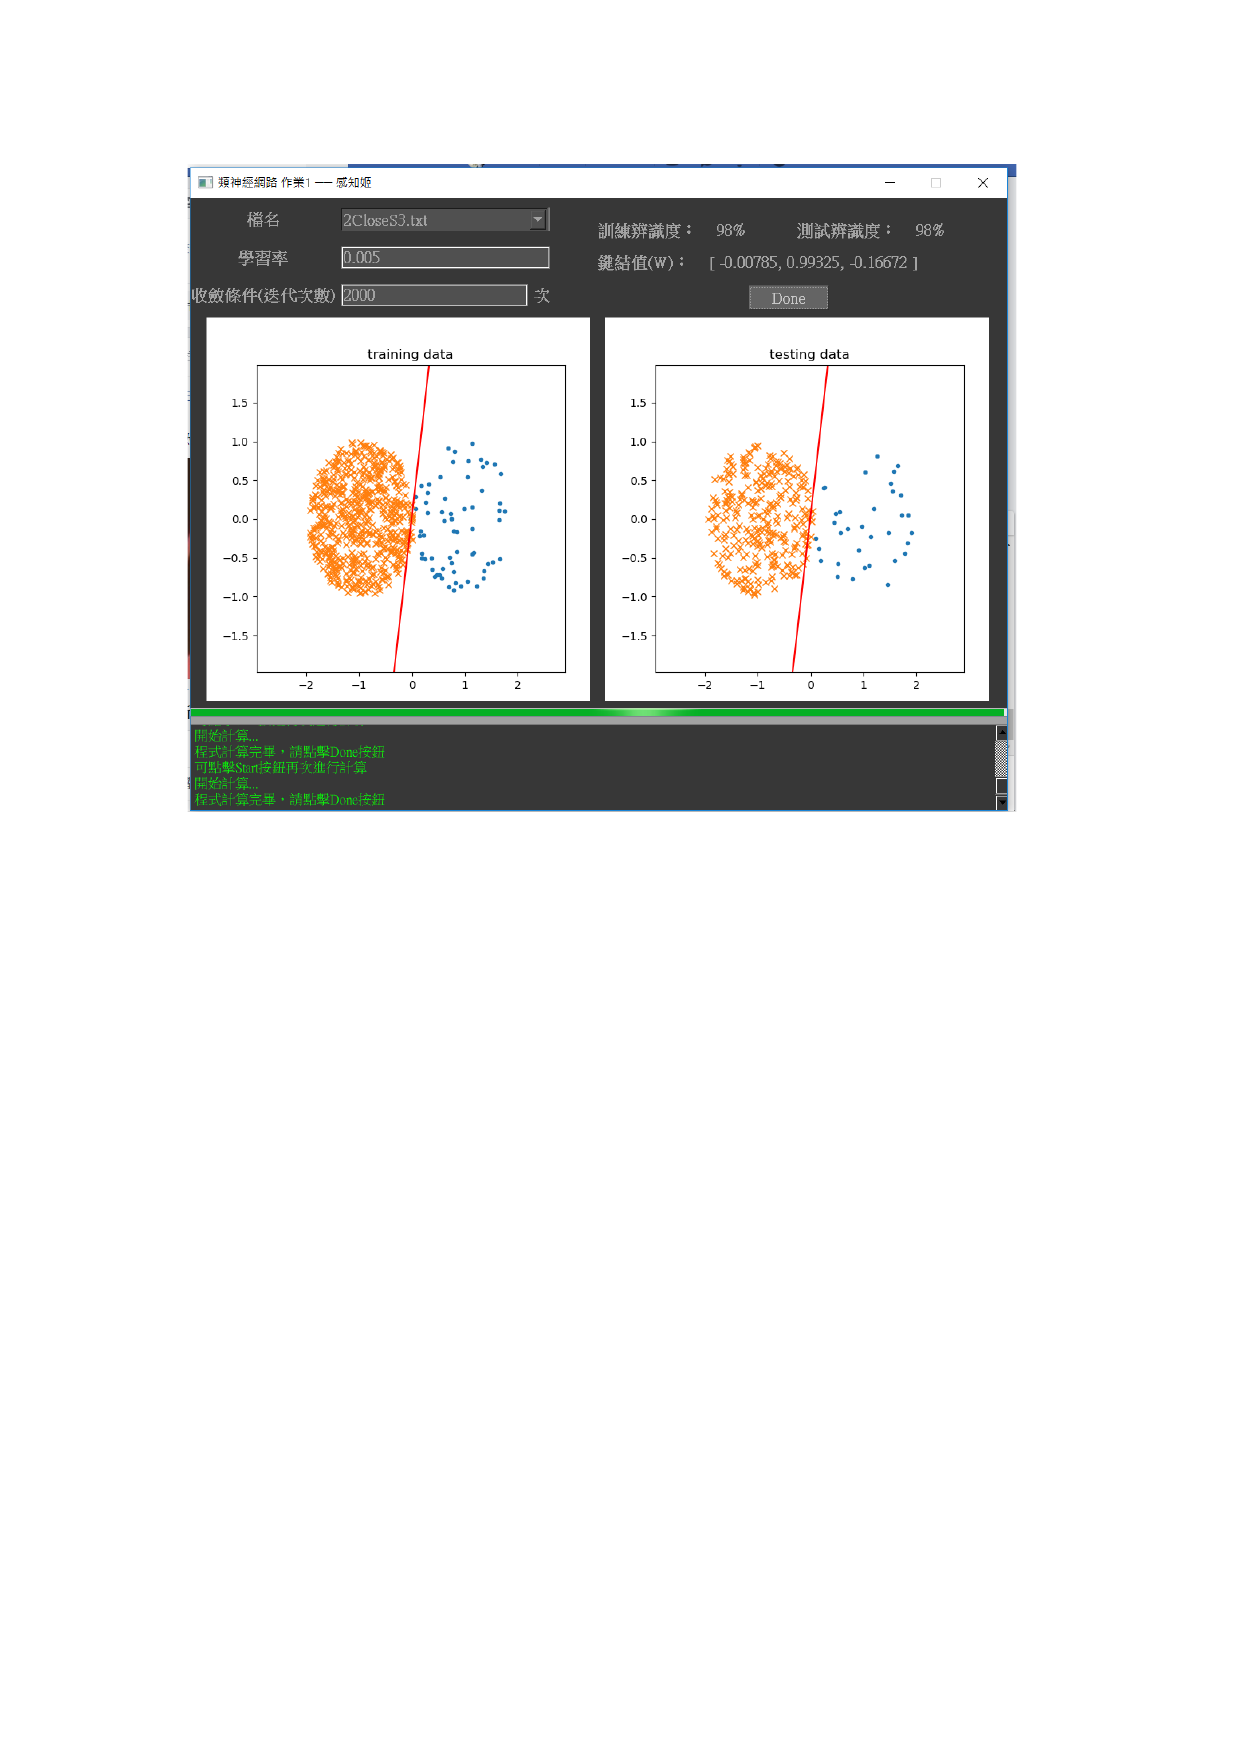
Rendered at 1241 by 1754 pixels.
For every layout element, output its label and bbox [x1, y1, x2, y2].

picture [187, 164, 1017, 812]
